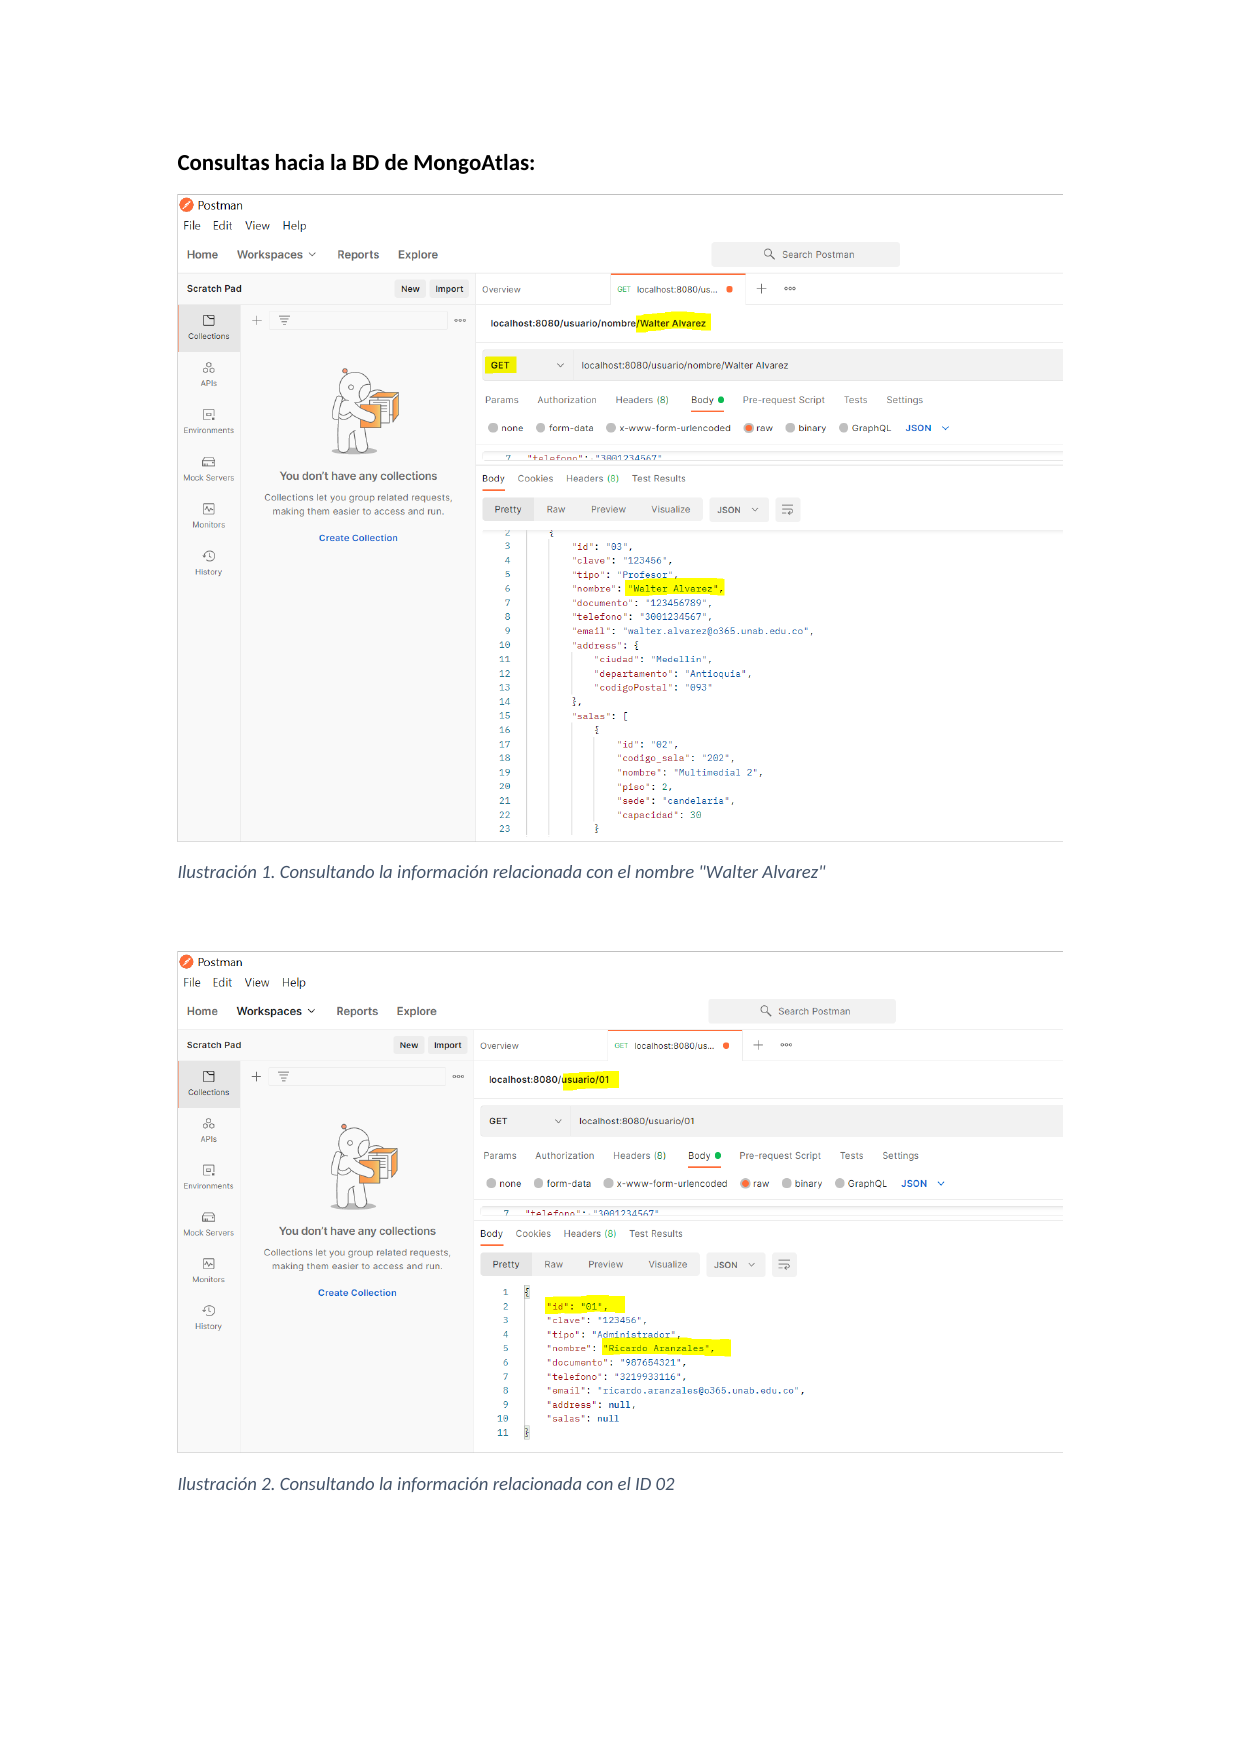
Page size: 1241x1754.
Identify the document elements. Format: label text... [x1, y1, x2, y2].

text Ilustración 1. Consultando la información relacionada con el nombre "Walter Alvarez" [177, 861, 1063, 883]
picture [177, 951, 1063, 1453]
text Consultas hacia la BD de MongoAtlas: [177, 148, 1063, 176]
text Ilustración 2. Consultando la información relacionada con el ID 02 [177, 1472, 1063, 1495]
picture [177, 194, 1063, 842]
